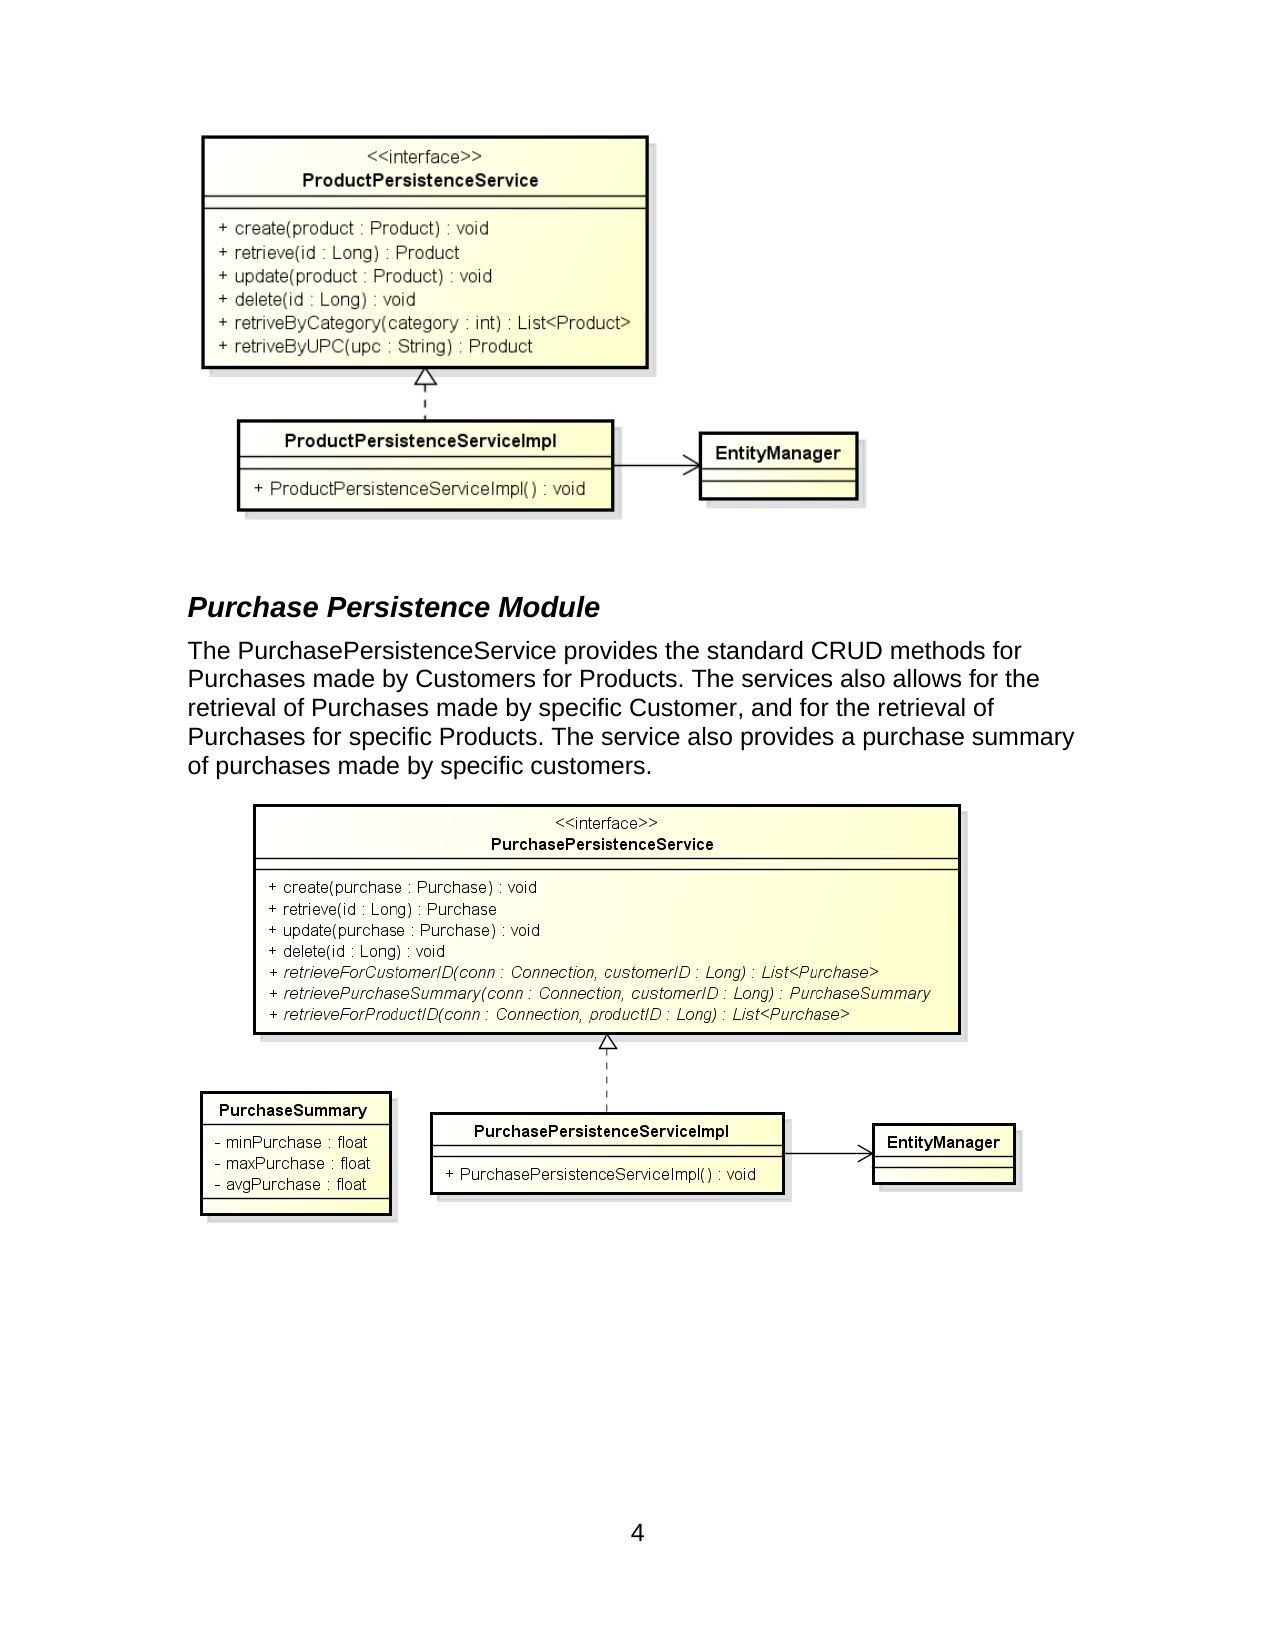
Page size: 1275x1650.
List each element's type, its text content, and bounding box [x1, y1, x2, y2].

text The PurchasePersistenceService provides the standard CRUD methods for Purchases made by Customers for Products. The services also allows for the retrieval of Purchases made by specific Customer, and for the retrieval of Purchases for specific Products. The service also provides a purchase summary of purchases made by specific customers. [187, 636, 1087, 779]
picture [187, 792, 1027, 1227]
subtitle Purchase Persistence Module [187, 590, 1087, 623]
picture [187, 121, 872, 524]
